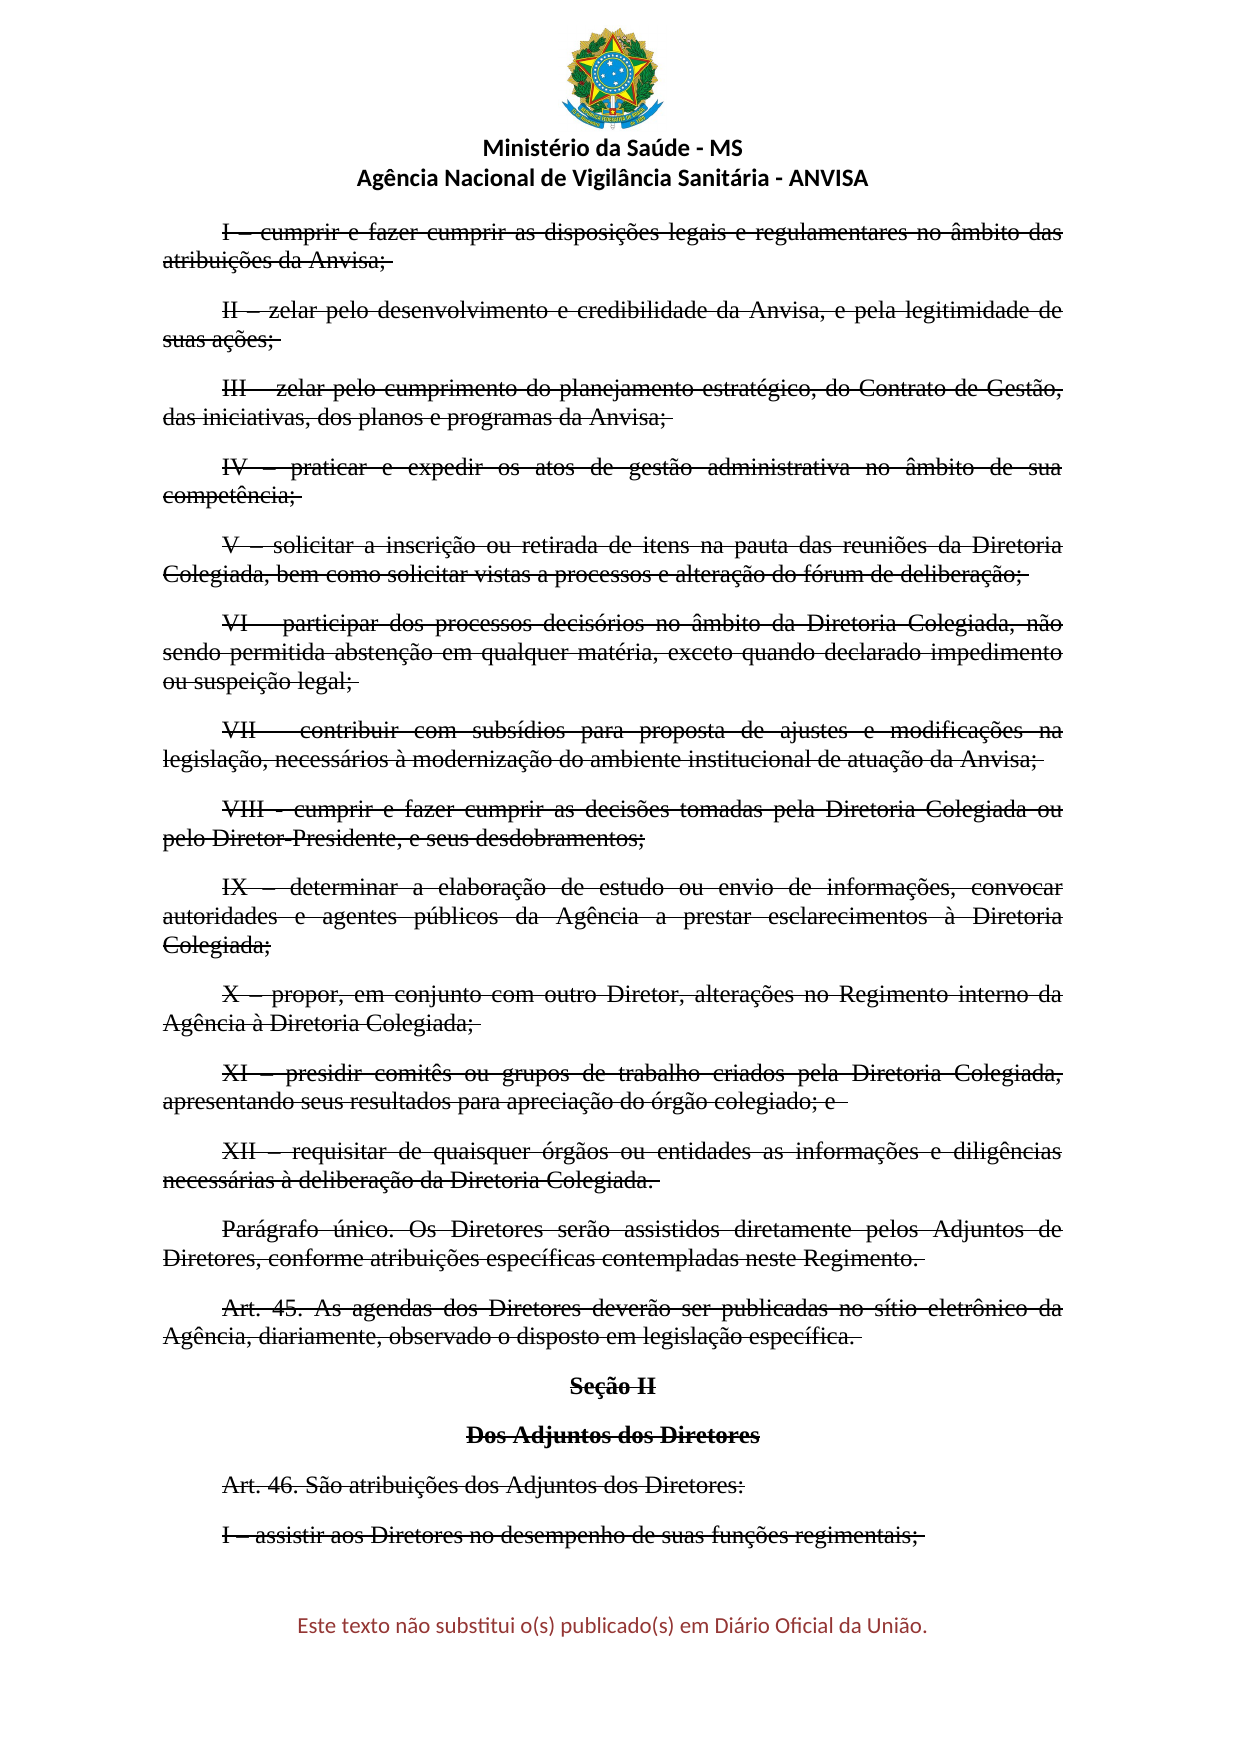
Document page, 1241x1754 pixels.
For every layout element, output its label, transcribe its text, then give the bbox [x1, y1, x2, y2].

text II – zelar pelo desenvolvimento e credibilidade da Anvisa, e pela legitimidade de suas ações; [162, 295, 1063, 353]
text Seção II [162, 1371, 1063, 1400]
text XI – presidir comitês ou grupos de trabalho criados pela Diretoria Colegiada, apresentando seus resultados para apreciação do órgão colegiado; e [162, 1058, 1063, 1115]
text V – solicitar a inscrição ou retirada de itens na pauta das reuniões da Diretoria Colegiada, bem como solicitar vistas a processos e alteração do fórum de deliberação; [162, 530, 1063, 588]
text Dos Adjuntos dos Diretores [162, 1421, 1063, 1449]
text VII – contribuir com subsídios para proposta de ajustes e modificações na legislação, necessários à modernização do ambiente institucional de atuação da Anvisa; [162, 716, 1063, 773]
text Parágrafo único. Os Diretores serão assistidos diretamente pelos Adjuntos de Diretores, conforme atribuições específicas contempladas neste Regimento. [162, 1214, 1063, 1272]
text IX – determinar a elaboração de estudo ou envio de informações, convocar autoridades e agentes públicos da Agência a prestar esclarecimentos à Diretoria Colegiada; [162, 918, 1063, 958]
text VIII - cumprir e fazer cumprir as decisões tomadas pela Diretoria Colegiada ou pelo Diretor-Presidente, e seus desdobramentos; [162, 794, 1063, 851]
text XII – requisitar de quaisquer órgãos ou entidades as informações e diligências necessárias à deliberação da Diretoria Colegiada. [162, 1136, 1063, 1193]
text III – zelar pelo cumprimento do planejamento estratégico, do Contrato de Gestão, das iniciativas, dos planos e programas da Anvisa; [162, 373, 1063, 431]
text I – assistir aos Diretores no desempenho de suas funções regimentais; [162, 1520, 1063, 1548]
text IX – determinar a elaboração de estudo ou envio de informações, convocar autoridades e agentes públicos da Agência a prestar esclarecimentos à Diretoria Colegiada; [162, 872, 1063, 917]
text X – propor, em conjunto com outro Diretor, alterações no Regimento interno da Agência à Diretoria Colegiada; [162, 979, 1063, 1037]
picture [558, 25, 667, 132]
text VI – participar dos processos decisórios no âmbito da Diretoria Colegiada, não sendo permitida abstenção em qualquer matéria, exceto quando declarado impedimento ou suspeição legal; [162, 654, 1063, 695]
text I – cumprir e fazer cumprir as disposições legais e regulamentares no âmbito das atribuições da Anvisa; [162, 217, 1063, 274]
text Art. 45. As agendas dos Diretores deverão ser publicadas no sítio eletrônico da Agência, diariamente, observado o disposto em legislação específica. [162, 1293, 1063, 1350]
text VI – participar dos processos decisórios no âmbito da Diretoria Colegiada, não sendo permitida abstenção em qualquer matéria, exceto quando declarado impedimento ou suspeição legal; [162, 608, 1063, 653]
text Art. 46. São atribuições dos Adjuntos dos Diretores: [162, 1470, 1063, 1499]
text IV – praticar e expedir os atos de gestão administrativa no âmbito de sua competência; [162, 452, 1063, 509]
